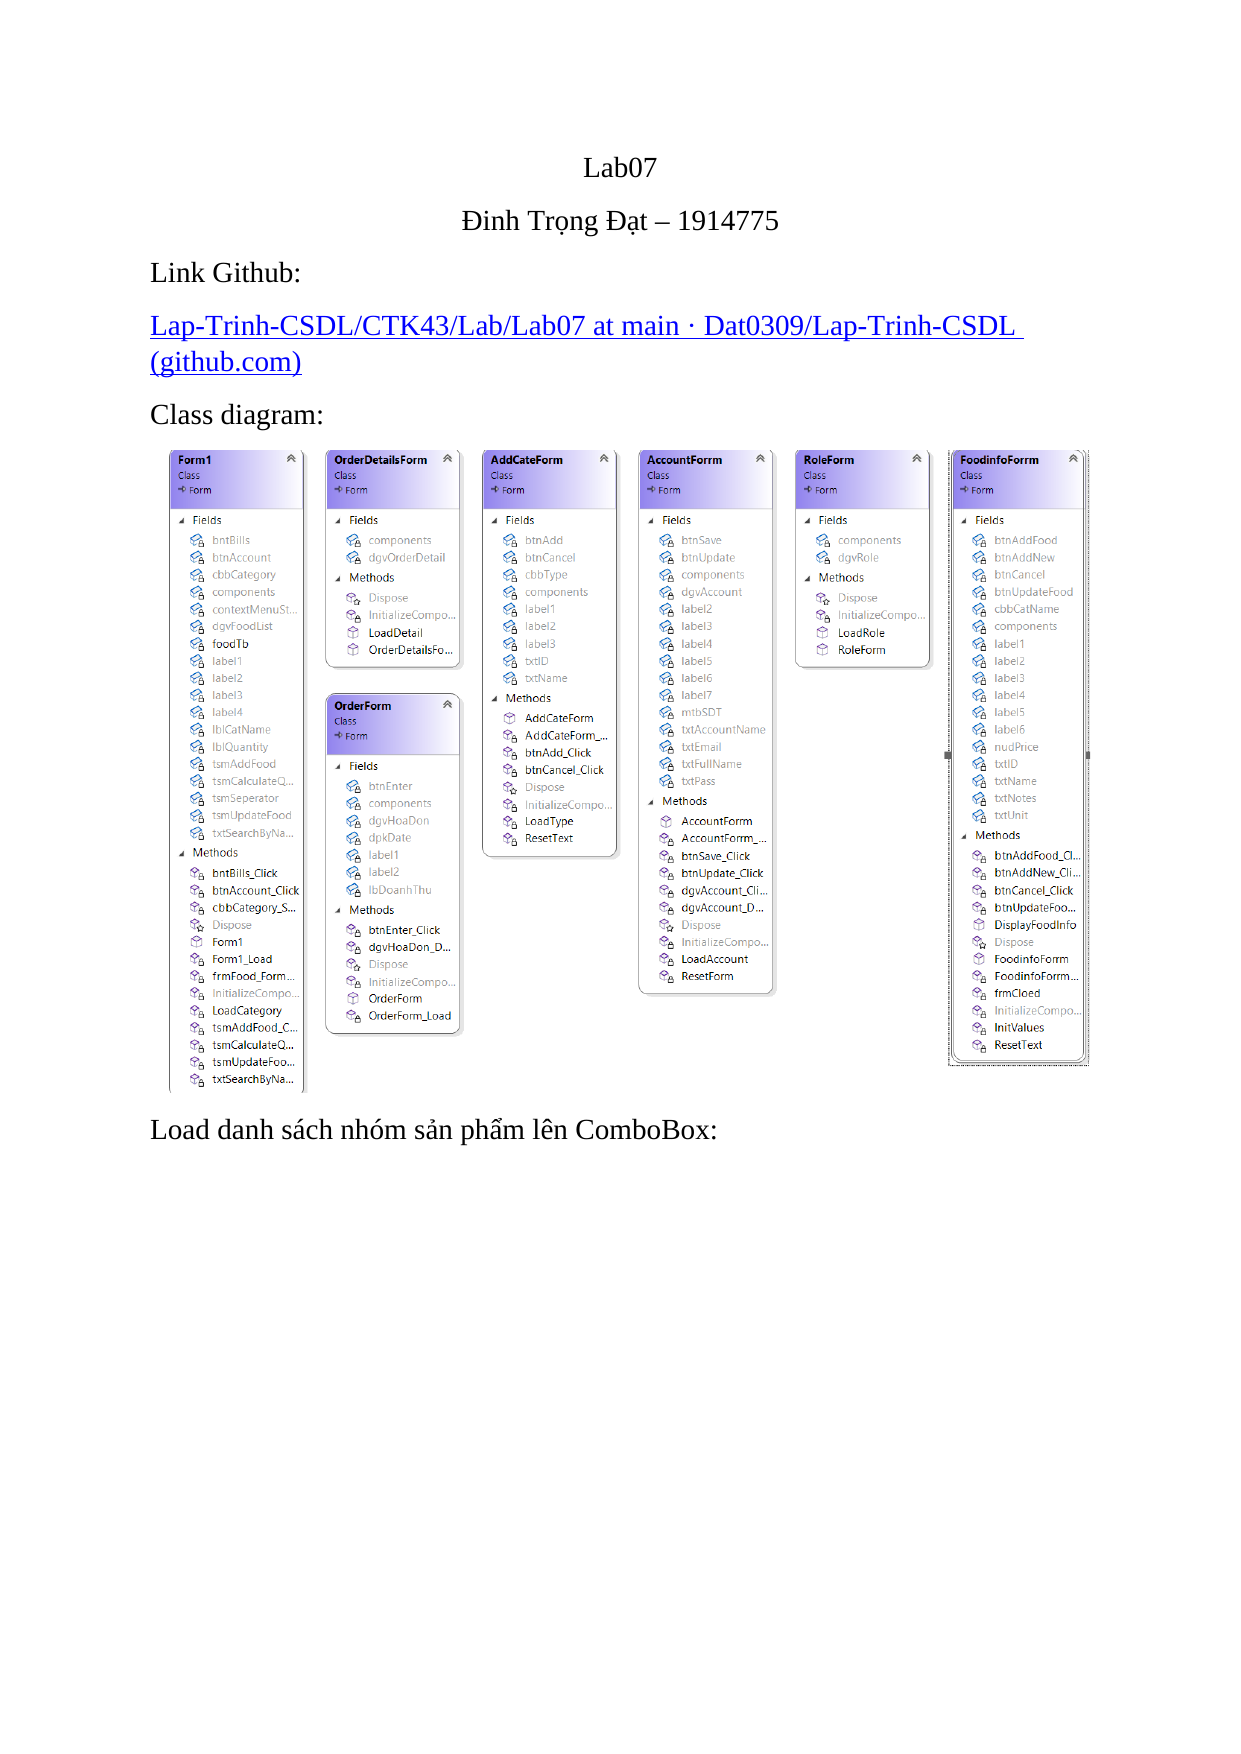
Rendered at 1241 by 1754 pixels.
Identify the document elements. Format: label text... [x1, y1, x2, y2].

text Đinh Trọng Đạt – 1914775 [150, 203, 1090, 236]
text Lap-Trinh-CSDL/CTK43/Lab/Lab07 at main · Dat0309/Lap-Trinh-CSDL (github.com) [150, 308, 1090, 378]
text Class diagram: [150, 397, 1090, 431]
text Link Github: [150, 256, 1090, 289]
text Load danh sách nhóm sản phẩm lên ComboBox: [150, 1112, 1090, 1145]
text Lab07 [150, 150, 1090, 183]
picture [150, 450, 1091, 1093]
